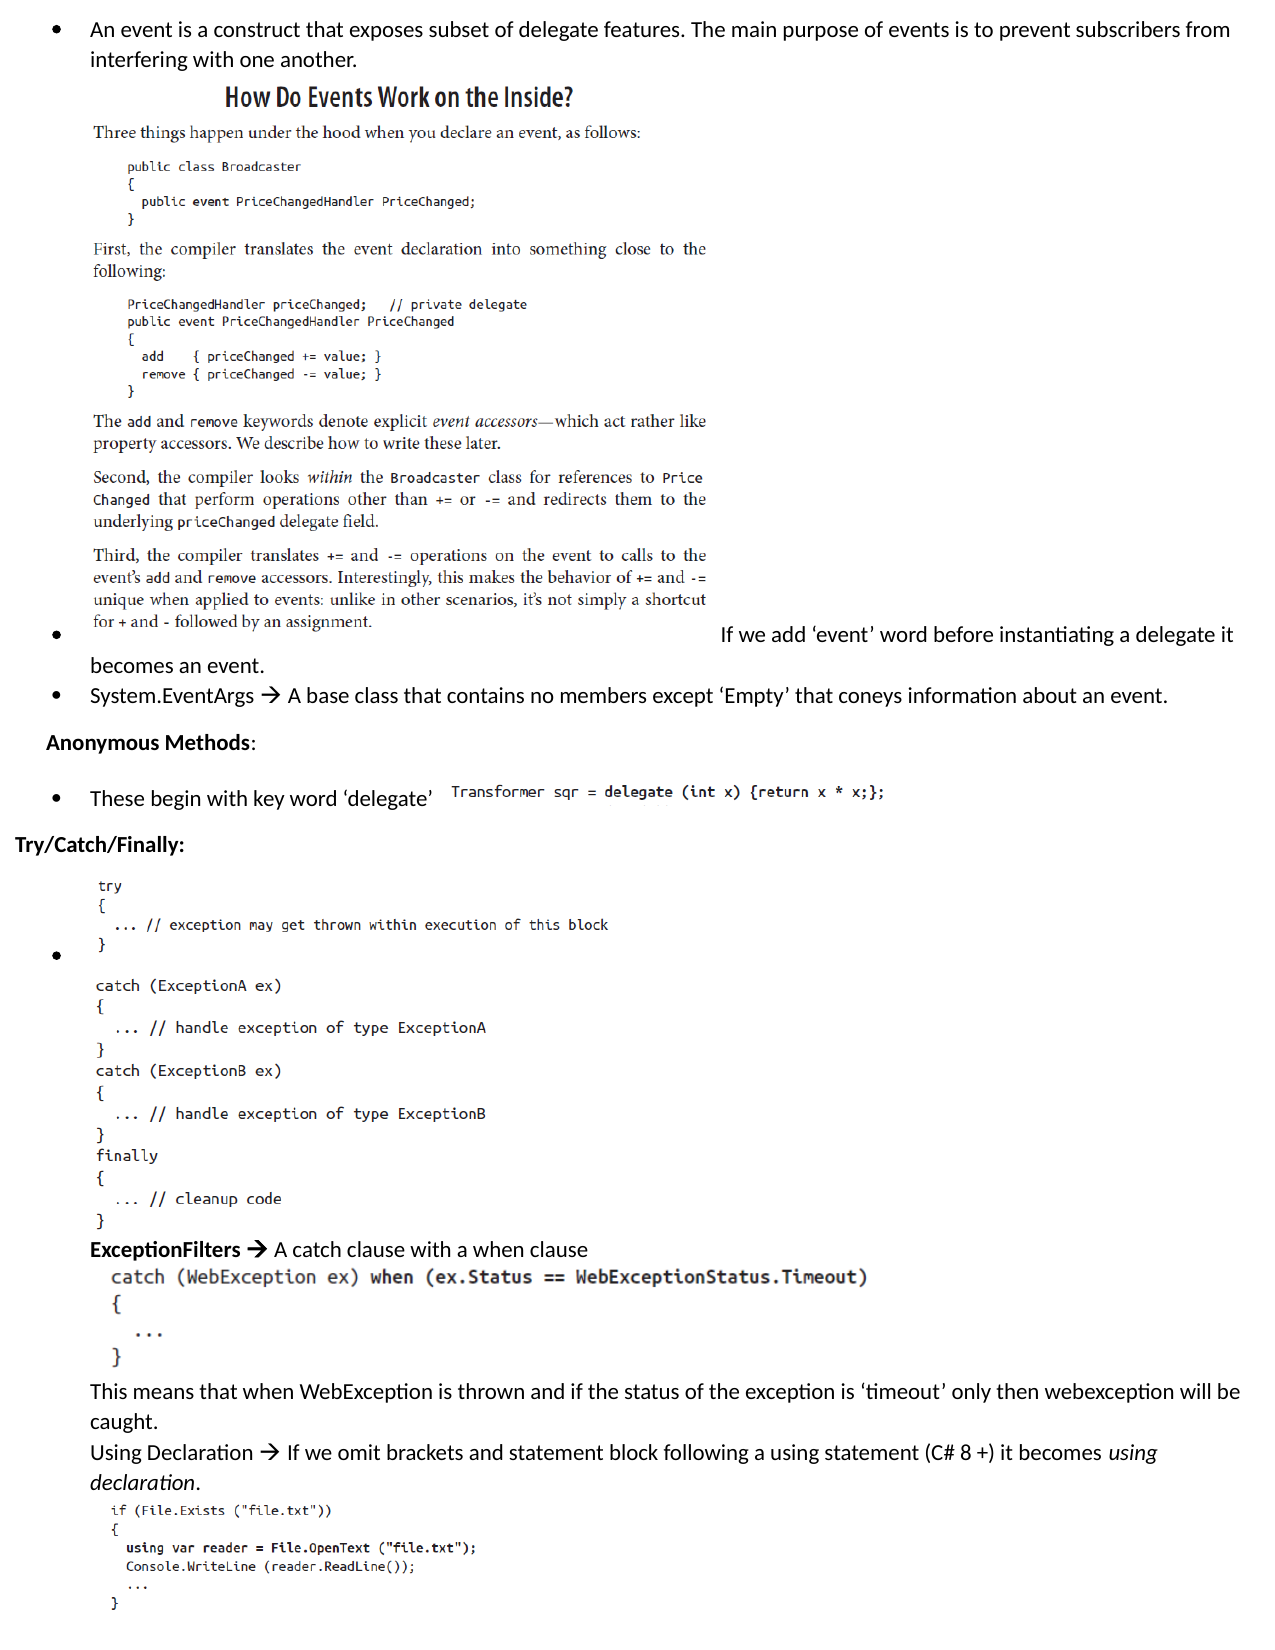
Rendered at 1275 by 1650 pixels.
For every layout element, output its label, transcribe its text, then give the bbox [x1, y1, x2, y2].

text Anonymous Methods: [15, 728, 1260, 756]
picture [90, 971, 499, 1233]
list An event is a construct that exposes subset of delegate features. The main purpose of events is to prevent subscribers from interfering with one another. [52, 15, 1260, 73]
picture [90, 1265, 908, 1376]
list Using Declaration If we omit brackets and statement block following a using statement (C# 8 +) it becomes using declaration. [90, 1438, 1260, 1496]
picture [90, 1498, 489, 1616]
picture [90, 877, 615, 964]
picture [90, 75, 711, 643]
text Try/Catch/Finally: [15, 831, 1260, 858]
list This means that when WebException is thrown and if the status of the exception is ‘timeout’ only then webexception will be caught. [90, 1377, 1260, 1436]
list System.EventArgs A base class that contains no members except ‘Empty’ that coneys information about an event. [52, 681, 1260, 709]
picture [443, 774, 888, 806]
